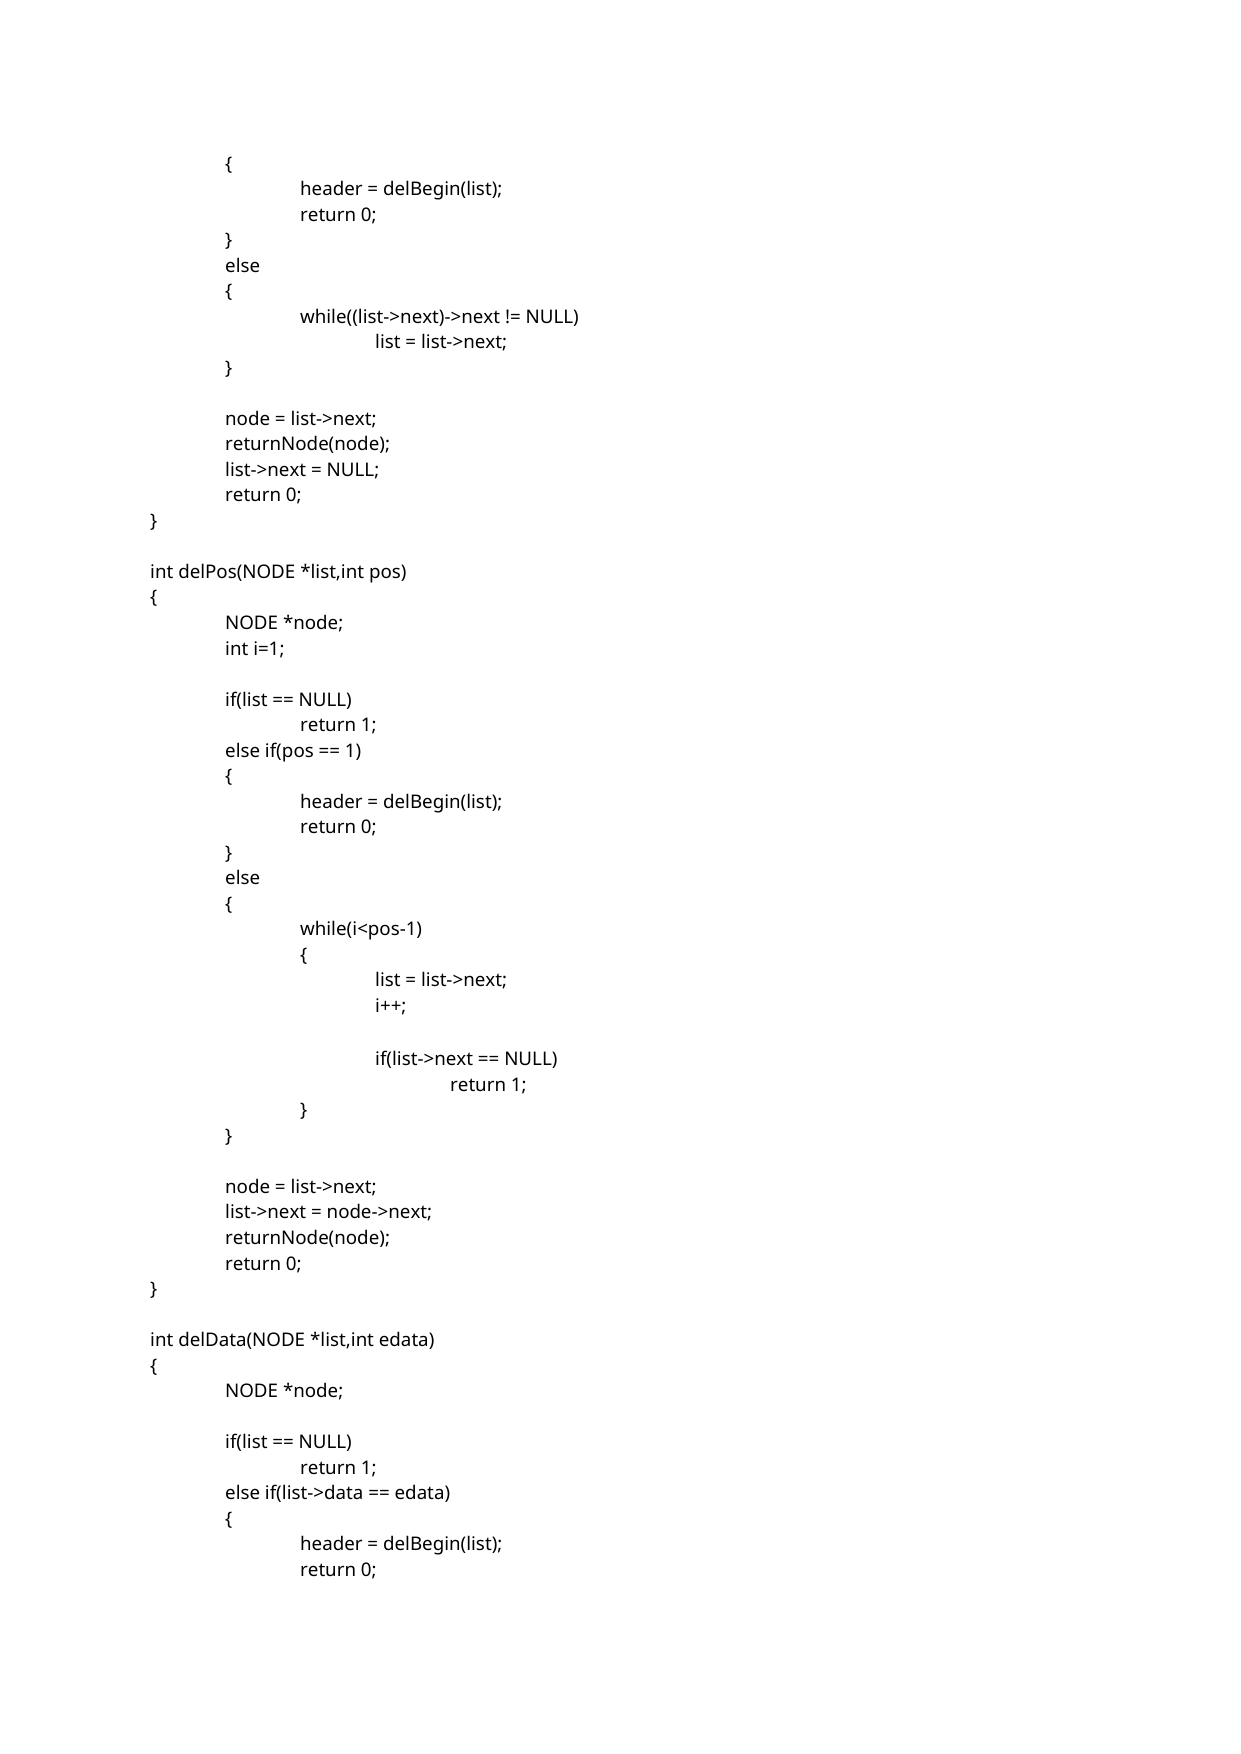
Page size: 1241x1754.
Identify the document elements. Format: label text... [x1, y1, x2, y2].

text while(i<pos-1) [150, 916, 1090, 941]
text } [150, 227, 1090, 252]
text list = list->next; [150, 329, 1090, 354]
text { [150, 278, 1090, 303]
text returnNode(node); [150, 431, 1090, 456]
text int delPos(NODE *list,int pos) [150, 558, 1090, 584]
text { [150, 150, 1090, 176]
text else [150, 252, 1090, 278]
text else if(list->data == edata) [150, 1479, 1090, 1505]
text node = list->next; [150, 405, 1090, 431]
text } [150, 1275, 1090, 1301]
text return 0; [150, 201, 1090, 227]
text { [150, 1505, 1090, 1531]
text return 0; [150, 1556, 1090, 1582]
text header = delBegin(list); [150, 788, 1090, 813]
text } [150, 1097, 1090, 1122]
text { [150, 584, 1090, 609]
text { [150, 941, 1090, 967]
text header = delBegin(list); [150, 176, 1090, 201]
text else if(pos == 1) [150, 737, 1090, 762]
text } [150, 354, 1090, 380]
text if(list == NULL) [150, 686, 1090, 711]
text return 1; [150, 711, 1090, 737]
text { [150, 1352, 1090, 1377]
text NODE *node; [150, 609, 1090, 635]
text return 0; [150, 1250, 1090, 1275]
text else [150, 864, 1090, 890]
text } [150, 1122, 1090, 1148]
text int delData(NODE *list,int edata) [150, 1326, 1090, 1352]
text return 1; [150, 1454, 1090, 1479]
text list = list->next; [150, 967, 1090, 992]
text return 0; [150, 482, 1090, 507]
text { [150, 890, 1090, 916]
text list->next = NULL; [150, 456, 1090, 482]
text return 1; [150, 1071, 1090, 1097]
text list->next = node->next; [150, 1199, 1090, 1224]
text node = list->next; [150, 1173, 1090, 1199]
text NODE *node; [150, 1377, 1090, 1403]
text if(list == NULL) [150, 1428, 1090, 1454]
text } [150, 839, 1090, 864]
text header = delBegin(list); [150, 1531, 1090, 1556]
text if(list->next == NULL) [150, 1046, 1090, 1071]
text i++; [150, 992, 1090, 1018]
text int i=1; [150, 635, 1090, 660]
text } [150, 507, 1090, 533]
text return 0; [150, 813, 1090, 839]
text returnNode(node); [150, 1224, 1090, 1250]
text while((list->next)->next != NULL) [150, 303, 1090, 329]
text { [150, 762, 1090, 788]
